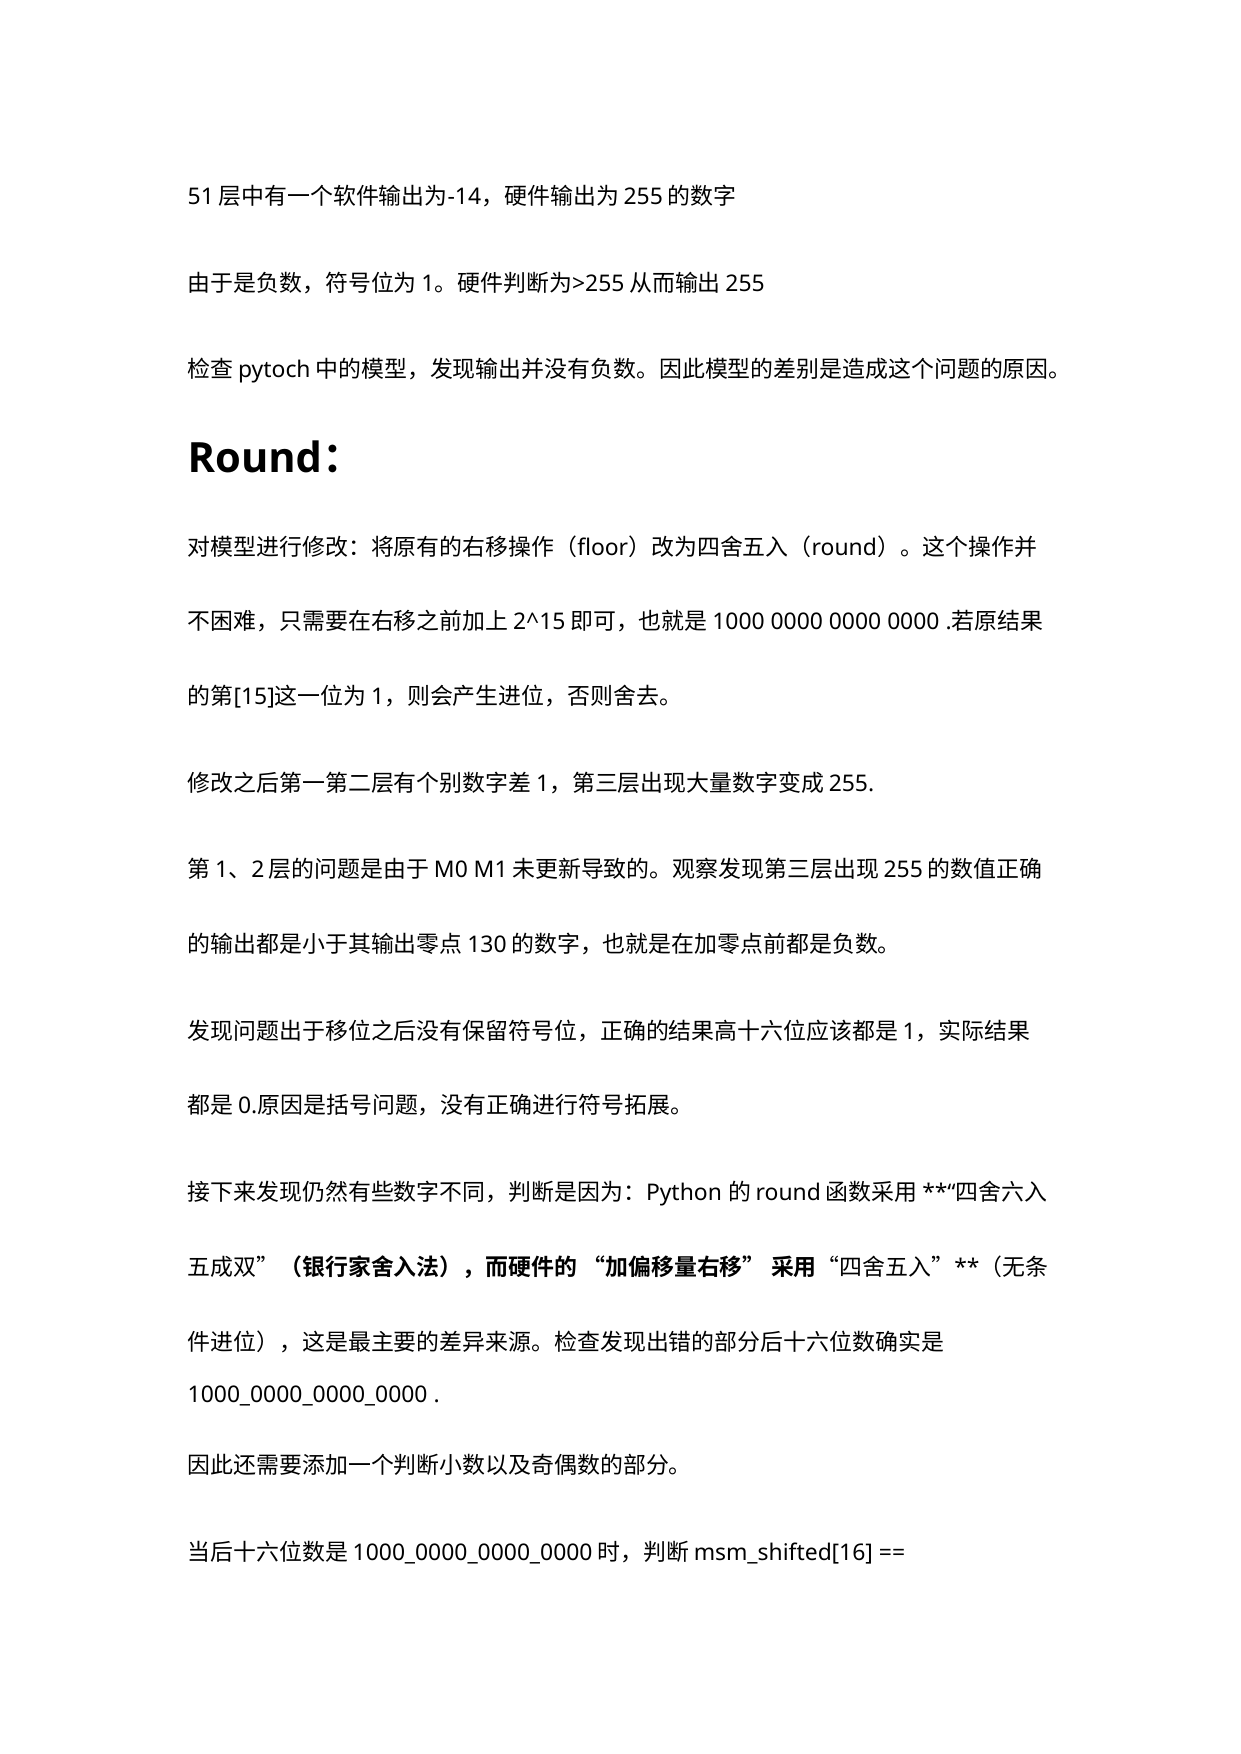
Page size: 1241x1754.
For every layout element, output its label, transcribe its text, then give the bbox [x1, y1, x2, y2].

text 第1、2层的问题是由于M0 M1未更新导致的。观察发现第三层出现255的数值正确的输出都是小于其输出零点130的数字，也就是在加零点前都是负数。 [187, 835, 1053, 975]
text 51层中有一个软件输出为-14，硬件输出为255的数字 [187, 162, 1053, 227]
text Round： [187, 422, 1053, 487]
text 由于是负数，符号位为1。硬件判断为>255从而输出255 [187, 249, 1053, 314]
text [187, 1518, 1053, 1583]
text 发现问题出于移位之后没有保留符号位，正确的结果高十六位应该都是1，实际结果都是0.原因是括号问题，没有正确进行符号拓展。 [187, 997, 1053, 1136]
text 检查pytoch中的模型，发现输出并没有负数。因此模型的差别是造成这个问题的原因。 [187, 335, 1053, 400]
text 因此还需要添加一个判断小数以及奇偶数的部分。 [187, 1431, 1053, 1496]
text 接下来发现仍然有些数字不同，判断是因为：Python 的round函数采用 **“四舍六入五成双”（银行家舍入法），而硬件的 “加偏移量右移” 采用“四舍五入”**（无条件进位），这是最主要的差异来源。检查发现出错的部分后十六位数确实是1000_0000_0000_0000 . [187, 1158, 1053, 1410]
text 修改之后第一第二层有个别数字差1，第三层出现大量数字变成255. [187, 749, 1053, 814]
text 对模型进行修改：将原有的右移操作（floor）改为四舍五入（round）。这个操作并不困难，只需要在右移之前加上2^15即可，也就是1000 0000 0000 0000 .若原结果的第[15]这一位为1，则会产生进位，否则舍去。 [187, 513, 1053, 727]
